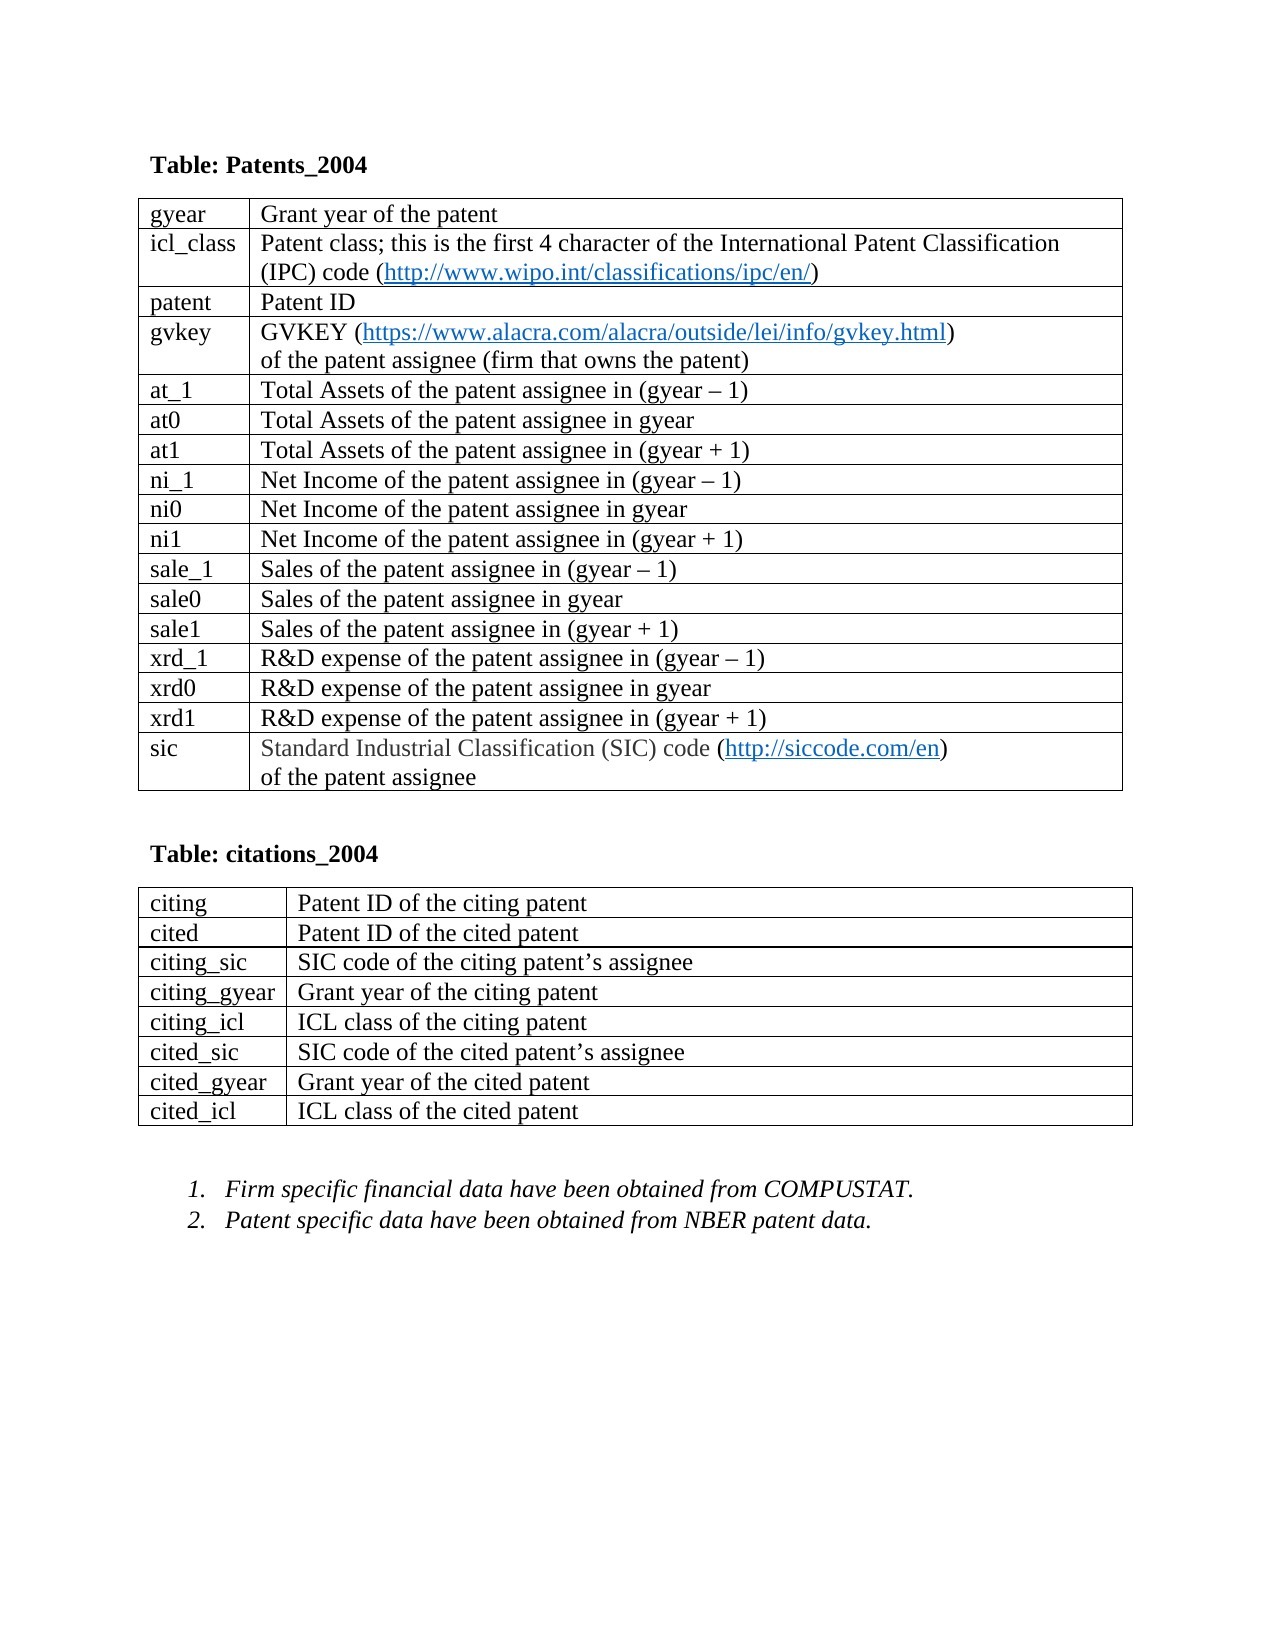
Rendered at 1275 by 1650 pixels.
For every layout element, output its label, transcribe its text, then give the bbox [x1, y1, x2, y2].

table_cell at1 [139, 435, 249, 464]
text Table: citations_2004 [150, 839, 1125, 868]
table_cell Total Assets of the patent assignee in (gyear – 1) [250, 375, 1122, 404]
table_cell ni_1 [139, 465, 249, 493]
table_cell Total Assets of the patent assignee in gyear [250, 405, 1122, 434]
table_cell ICL class of the cited patent [287, 1096, 1132, 1125]
table_cell Net Income of the patent assignee in gyear [250, 495, 1122, 523]
table_cell R&D expense of the patent assignee in (gyear – 1) [250, 644, 1122, 672]
table_cell Standard Industrial Classification (SIC) code (http://siccode.com/en) of the patent assignee [250, 733, 1122, 790]
table_header Grant year of the patent [250, 199, 1122, 227]
table_cell sale1 [139, 614, 249, 642]
table_cell Net Income of the patent assignee in (gyear + 1) [250, 524, 1122, 553]
table_cell R&D expense of the patent assignee in (gyear + 1) [250, 703, 1122, 732]
table_header gyear [139, 199, 249, 227]
table_cell at_1 [139, 375, 249, 404]
table_cell Sales of the patent assignee in gyear [250, 584, 1122, 613]
table_cell Patent ID of the cited patent [287, 918, 1132, 946]
table_cell patent [139, 287, 249, 316]
table_cell citing_icl [139, 1007, 286, 1036]
table_cell sale0 [139, 584, 249, 613]
table_cell xrd_1 [139, 644, 249, 672]
table_cell cited_sic [139, 1037, 286, 1066]
table_cell GVKEY (https://www.alacra.com/alacra/outside/lei/info/gvkey.html) of the patent assignee (firm that owns the patent) [250, 317, 1122, 374]
table_header citing [139, 888, 286, 917]
list Patent specific data have been obtained from NBER patent data. [187, 1205, 1125, 1234]
table_cell xrd0 [139, 673, 249, 702]
table_cell ni0 [139, 495, 249, 523]
table_cell at0 [139, 405, 249, 434]
table_cell citing_gyear [139, 977, 286, 1006]
table_cell cited_gyear [139, 1067, 286, 1095]
table_cell icl_class [139, 229, 249, 286]
table_cell Sales of the patent assignee in (gyear – 1) [250, 554, 1122, 583]
table_cell Patent ID [250, 287, 1122, 316]
table_cell Net Income of the patent assignee in (gyear – 1) [250, 465, 1122, 493]
table_cell cited_icl [139, 1096, 286, 1125]
table_cell gvkey [139, 317, 249, 374]
table_cell cited [139, 918, 286, 946]
table_cell R&D expense of the patent assignee in gyear [250, 673, 1122, 702]
list Firm specific financial data have been obtained from COMPUSTAT. [187, 1174, 1125, 1203]
table_cell Grant year of the cited patent [287, 1067, 1132, 1095]
table_cell SIC code of the citing patent’s assignee [287, 948, 1132, 976]
table_cell Total Assets of the patent assignee in (gyear + 1) [250, 435, 1122, 464]
table_cell sic [139, 733, 249, 790]
table_cell sale_1 [139, 554, 249, 583]
text Table: Patents_2004 [150, 150, 1125, 179]
table_cell citing_sic [139, 948, 286, 976]
table_cell Sales of the patent assignee in (gyear + 1) [250, 614, 1122, 642]
table_header Patent ID of the citing patent [287, 888, 1132, 917]
table_cell Patent class; this is the first 4 character of the International Patent Classification (IPC) code (http://www.wipo.int/classifications/ipc/en/) [250, 229, 1122, 286]
table_cell ni1 [139, 524, 249, 553]
table_cell ICL class of the citing patent [287, 1007, 1132, 1036]
table_cell SIC code of the cited patent’s assignee [287, 1037, 1132, 1066]
table_cell xrd1 [139, 703, 249, 732]
table_cell Grant year of the citing patent [287, 977, 1132, 1006]
